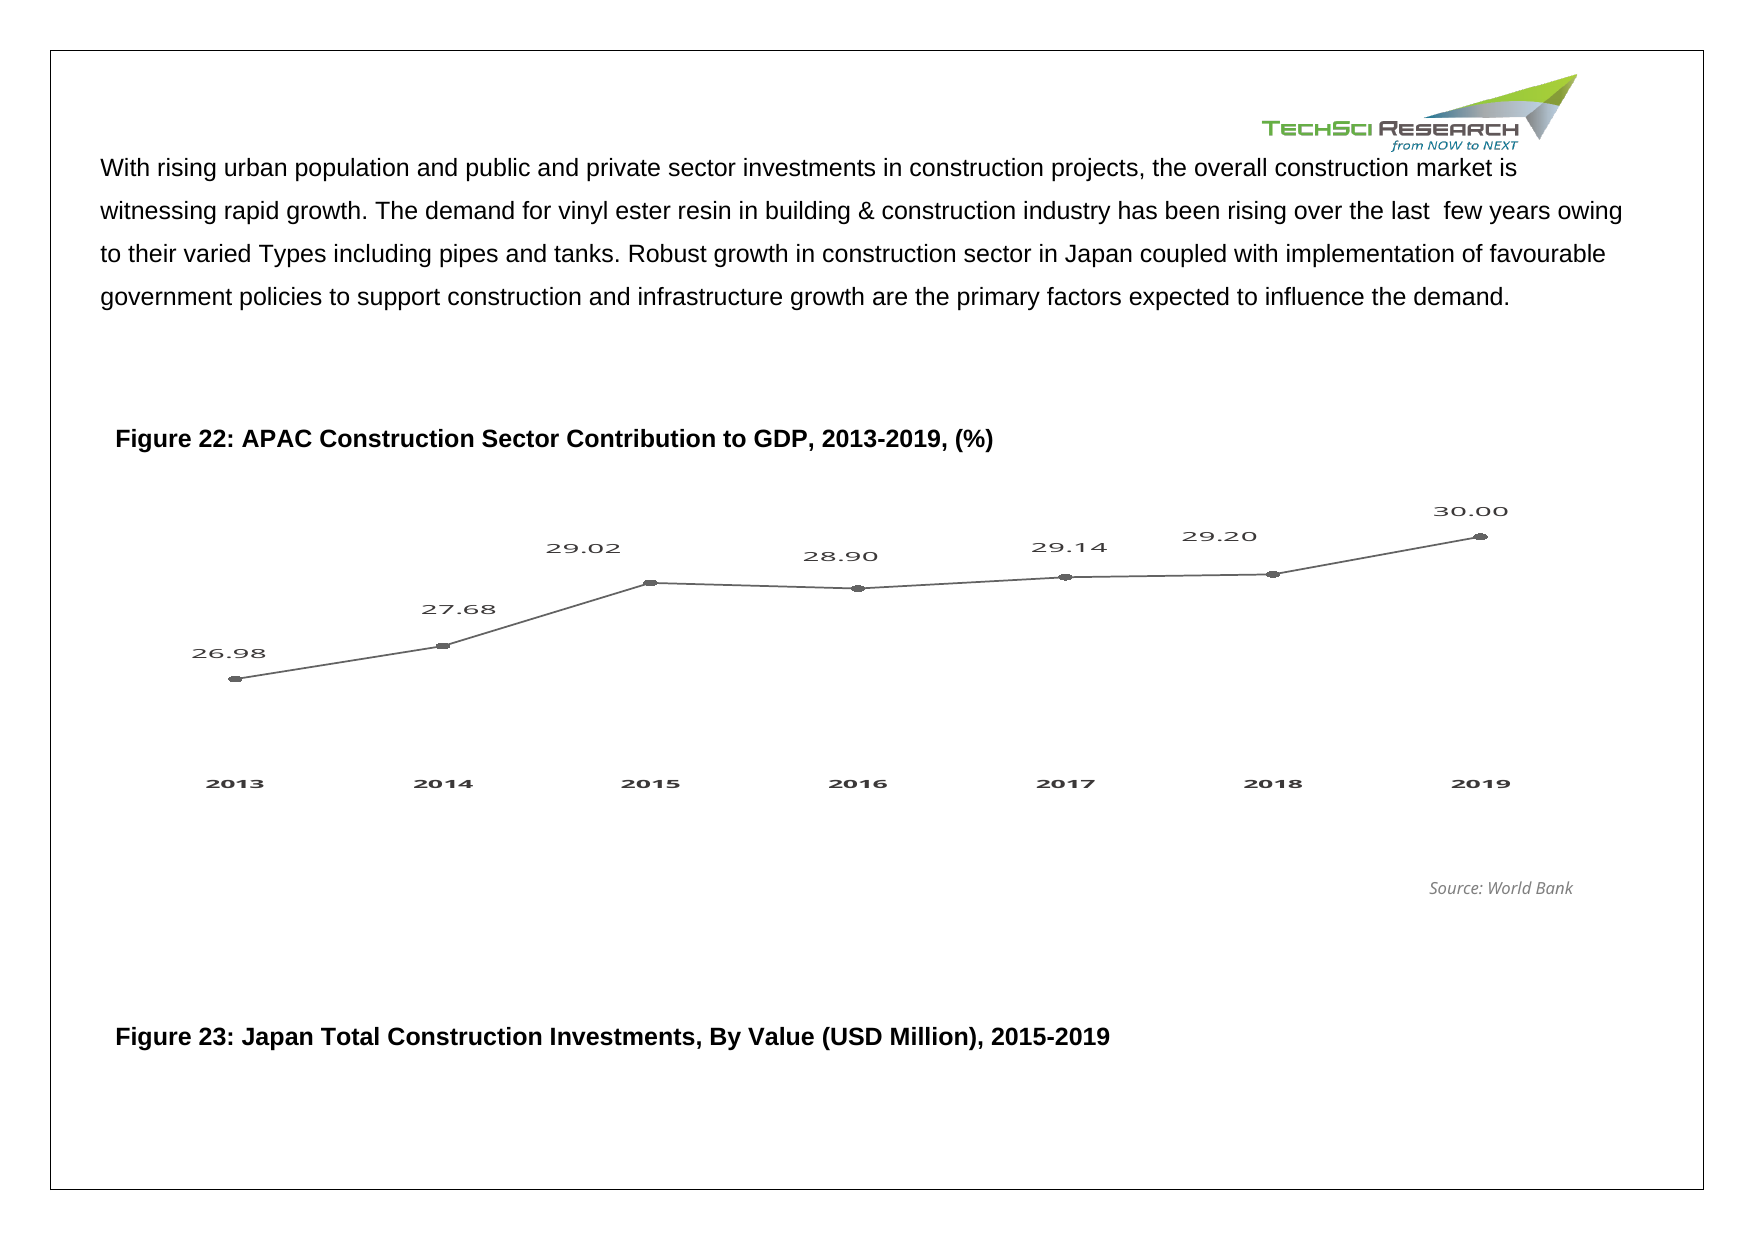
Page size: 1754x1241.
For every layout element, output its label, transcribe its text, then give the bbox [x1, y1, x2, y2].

text With rising urban population and public and private sector investments in construction projects, the overall construction market is witnessing rapid growth. The demand for vinyl ester resin in building & construction industry has been rising over the last few years owing to their varied Types including pipes and tanks. Robust growth in construction sector in Japan coupled with implementation of favourable government policies to support construction and infrastructure growth are the primary factors expected to influence the demand. [100, 153, 1636, 311]
picture [1259, 73, 1578, 153]
